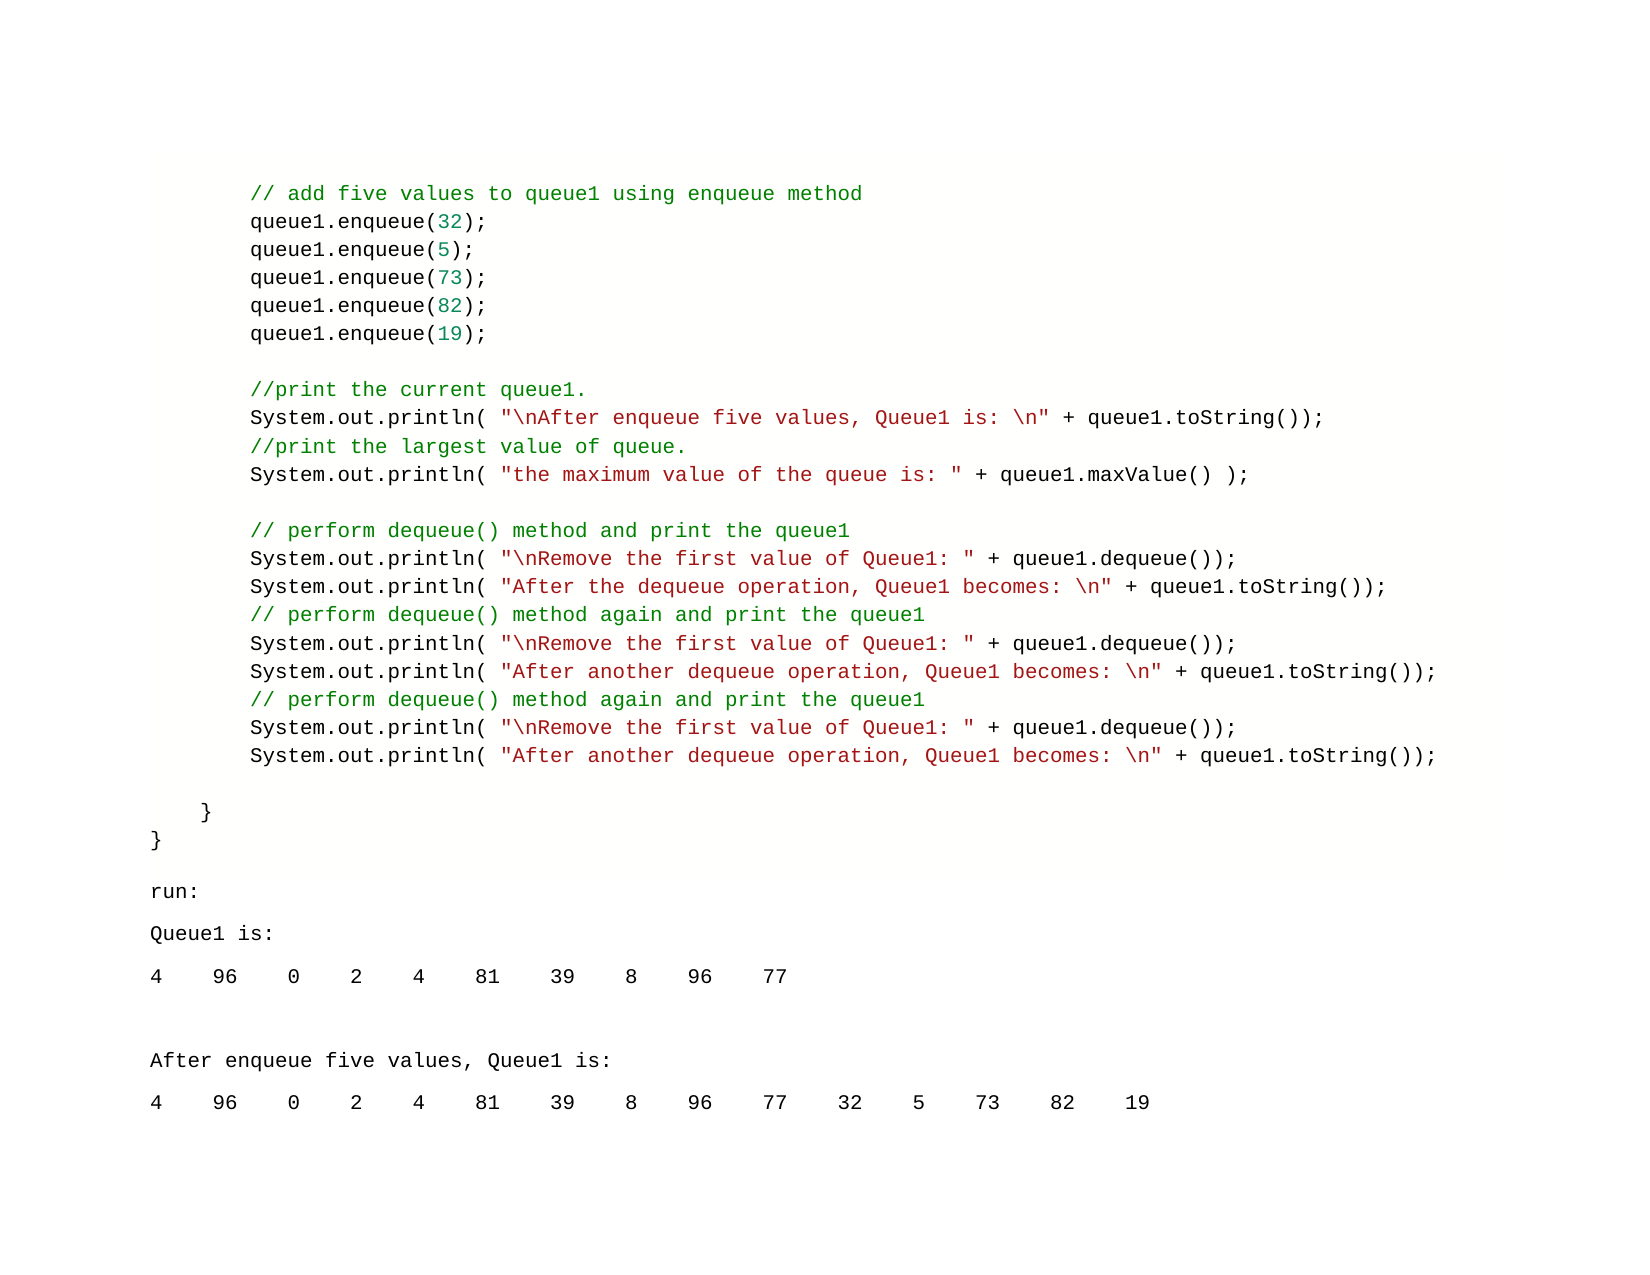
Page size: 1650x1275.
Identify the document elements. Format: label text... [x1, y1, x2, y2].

text } [150, 825, 1500, 853]
text queue1.enqueue(32); [150, 206, 1500, 234]
text queue1.enqueue(19); [150, 319, 1500, 347]
text System.out.println( "After the dequeue operation, Queue1 becomes: \n" + queue1.toString()); [150, 572, 1500, 600]
text System.out.println( "\nAfter enqueue five values, Queue1 is: \n" + queue1.toString()); [150, 403, 1500, 431]
text After enqueue five values, Queue1 is: [150, 1050, 1500, 1074]
text // perform dequeue() method and print the queue1 [150, 516, 1500, 544]
text } [150, 797, 1500, 825]
text System.out.println( "After another dequeue operation, Queue1 becomes: \n" + queue1.toString()); [150, 741, 1500, 769]
text System.out.println( "\nRemove the first value of Queue1: " + queue1.dequeue()); [150, 628, 1500, 656]
text queue1.enqueue(73); [150, 262, 1500, 291]
text // perform dequeue() method again and print the queue1 [150, 684, 1500, 712]
text Queue1 is: [150, 923, 1500, 947]
text queue1.enqueue(5); [150, 234, 1500, 262]
text //print the largest value of queue. [150, 431, 1500, 459]
text 4 96 0 2 4 81 39 8 96 77 [150, 966, 1500, 989]
text queue1.enqueue(82); [150, 291, 1500, 319]
text //print the current queue1. [150, 375, 1500, 403]
text 4 96 0 2 4 81 39 8 96 77 32 5 73 82 19 [150, 1092, 1500, 1116]
text System.out.println( "\nRemove the first value of Queue1: " + queue1.dequeue()); [150, 712, 1500, 741]
text // add five values to queue1 using enqueue method [150, 178, 1500, 206]
text System.out.println( "\nRemove the first value of Queue1: " + queue1.dequeue()); [150, 544, 1500, 572]
text System.out.println( "After another dequeue operation, Queue1 becomes: \n" + queue1.toString()); [150, 656, 1500, 684]
text run: [150, 881, 1500, 905]
text // perform dequeue() method again and print the queue1 [150, 600, 1500, 628]
text System.out.println( "the maximum value of the queue is: " + queue1.maxValue() ); [150, 459, 1500, 487]
